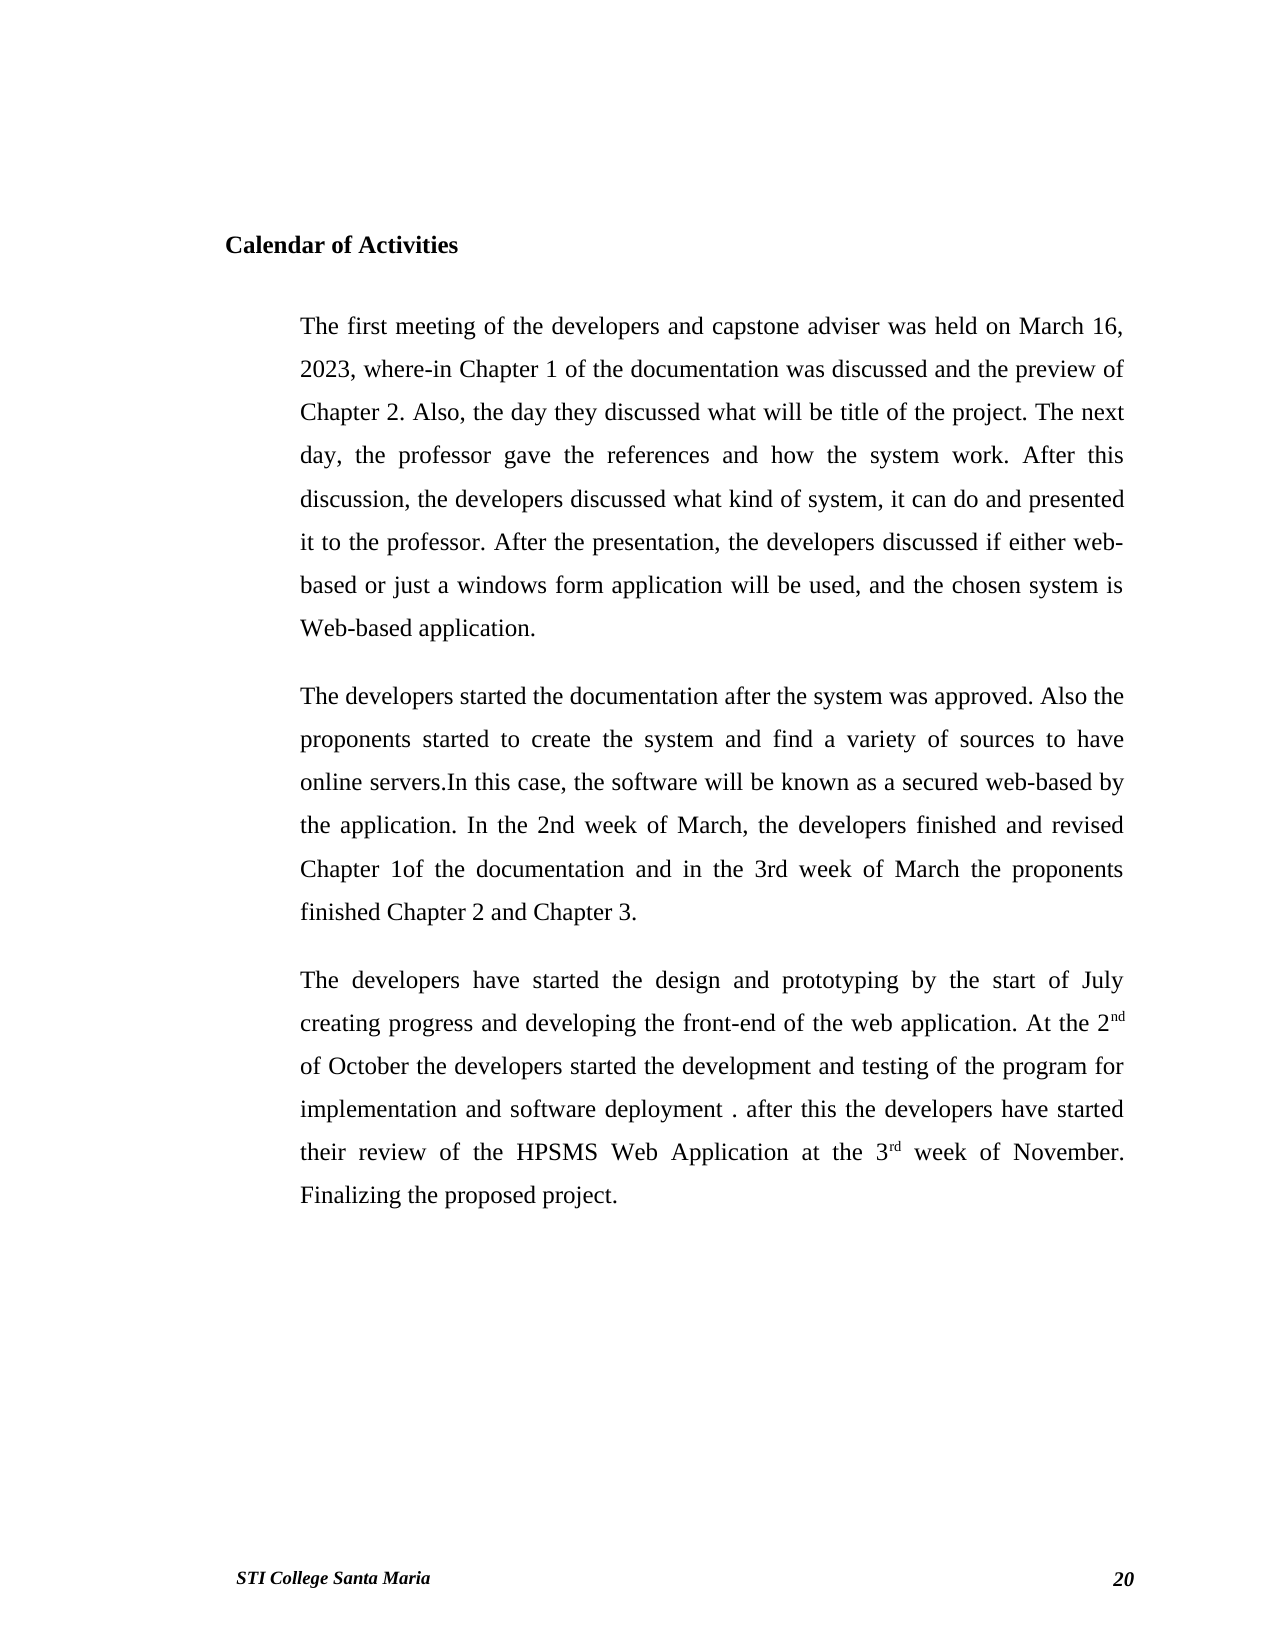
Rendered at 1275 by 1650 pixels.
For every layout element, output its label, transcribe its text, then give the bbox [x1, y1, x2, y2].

text The first meeting of the developers and capstone adviser was held on March 16, 2023, where-in Chapter 1 of the documentation was discussed and the preview of Chapter 2. Also, the day they discussed what will be title of the project. The next day, the professor gave the references and how the system work. After this discussion, the developers discussed what kind of system, it can do and presented it to the professor. After the presentation, the developers discussed if either web-based or just a windows form application will be used, and the chosen system is Web-based application. [300, 311, 1125, 642]
text The developers have started the design and prototyping by the start of July creating progress and developing the front-end of the web application. At the 2nd of October the developers started the development and testing of the program for implementation and software deployment . after this the developers have started their review of the HPSMS Web Application at the 3rd week of November. Finalizing the proposed project. [300, 965, 1125, 1209]
subtitle Calendar of Activities [225, 231, 1125, 259]
text The developers started the documentation after the system was approved. Also the proponents started to create the system and find a variety of sources to have online servers.In this case, the software will be known as a secured web-based by the application. In the 2nd week of March, the developers finished and revised Chapter 1of the documentation and in the 3rd week of March the proponents finished Chapter 2 and Chapter 3. [300, 681, 1125, 926]
